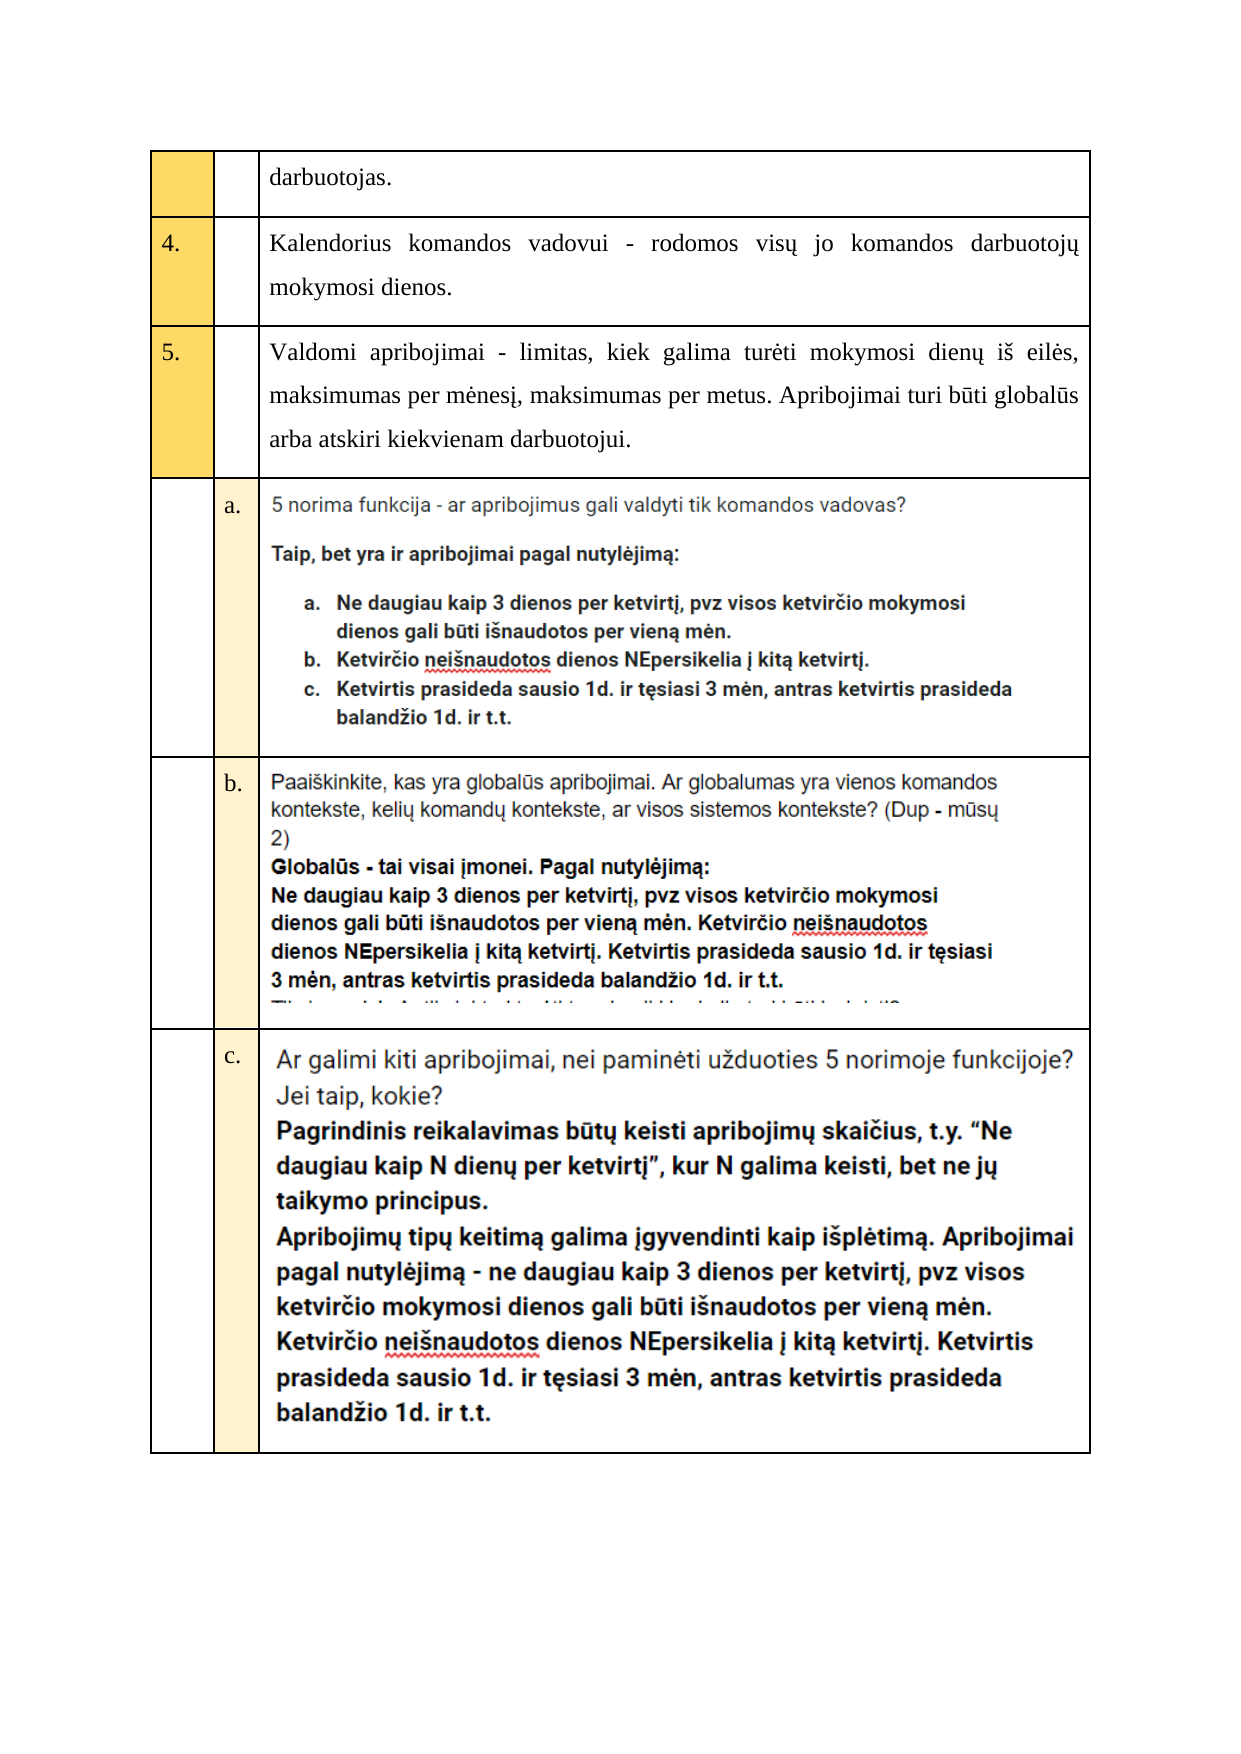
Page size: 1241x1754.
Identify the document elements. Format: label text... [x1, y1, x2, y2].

table_cell c. [215, 1030, 258, 1452]
table_cell 5. [152, 327, 213, 477]
table_cell 4. [152, 218, 213, 325]
picture [269, 489, 1023, 732]
table_cell [152, 479, 213, 756]
table_cell [260, 479, 1089, 756]
table_cell [215, 152, 258, 216]
table_cell [260, 1030, 1089, 1452]
table_cell [260, 758, 1089, 1027]
table_cell b. [215, 758, 258, 1027]
table_cell [215, 327, 258, 477]
table_cell [215, 218, 258, 325]
table_cell Valdomi apribojimai - limitas, kiek galima turėti mokymosi dienų iš eilės, maksimumas per mėnesį, maksimumas per metus. Apribojimai turi būti globalūs arba atskiri kiekvienam darbuotojui. [260, 327, 1089, 477]
table_cell [152, 758, 213, 1027]
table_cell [260, 152, 1089, 216]
picture [269, 1040, 1079, 1428]
table_cell [152, 1030, 213, 1452]
table_cell 3. [152, 152, 213, 216]
table_cell a. [215, 479, 258, 756]
picture [269, 768, 1005, 1003]
table_cell Kalendorius komandos vadovui - rodomos visų jo komandos darbuotojų mokymosi dienos. [260, 218, 1089, 325]
